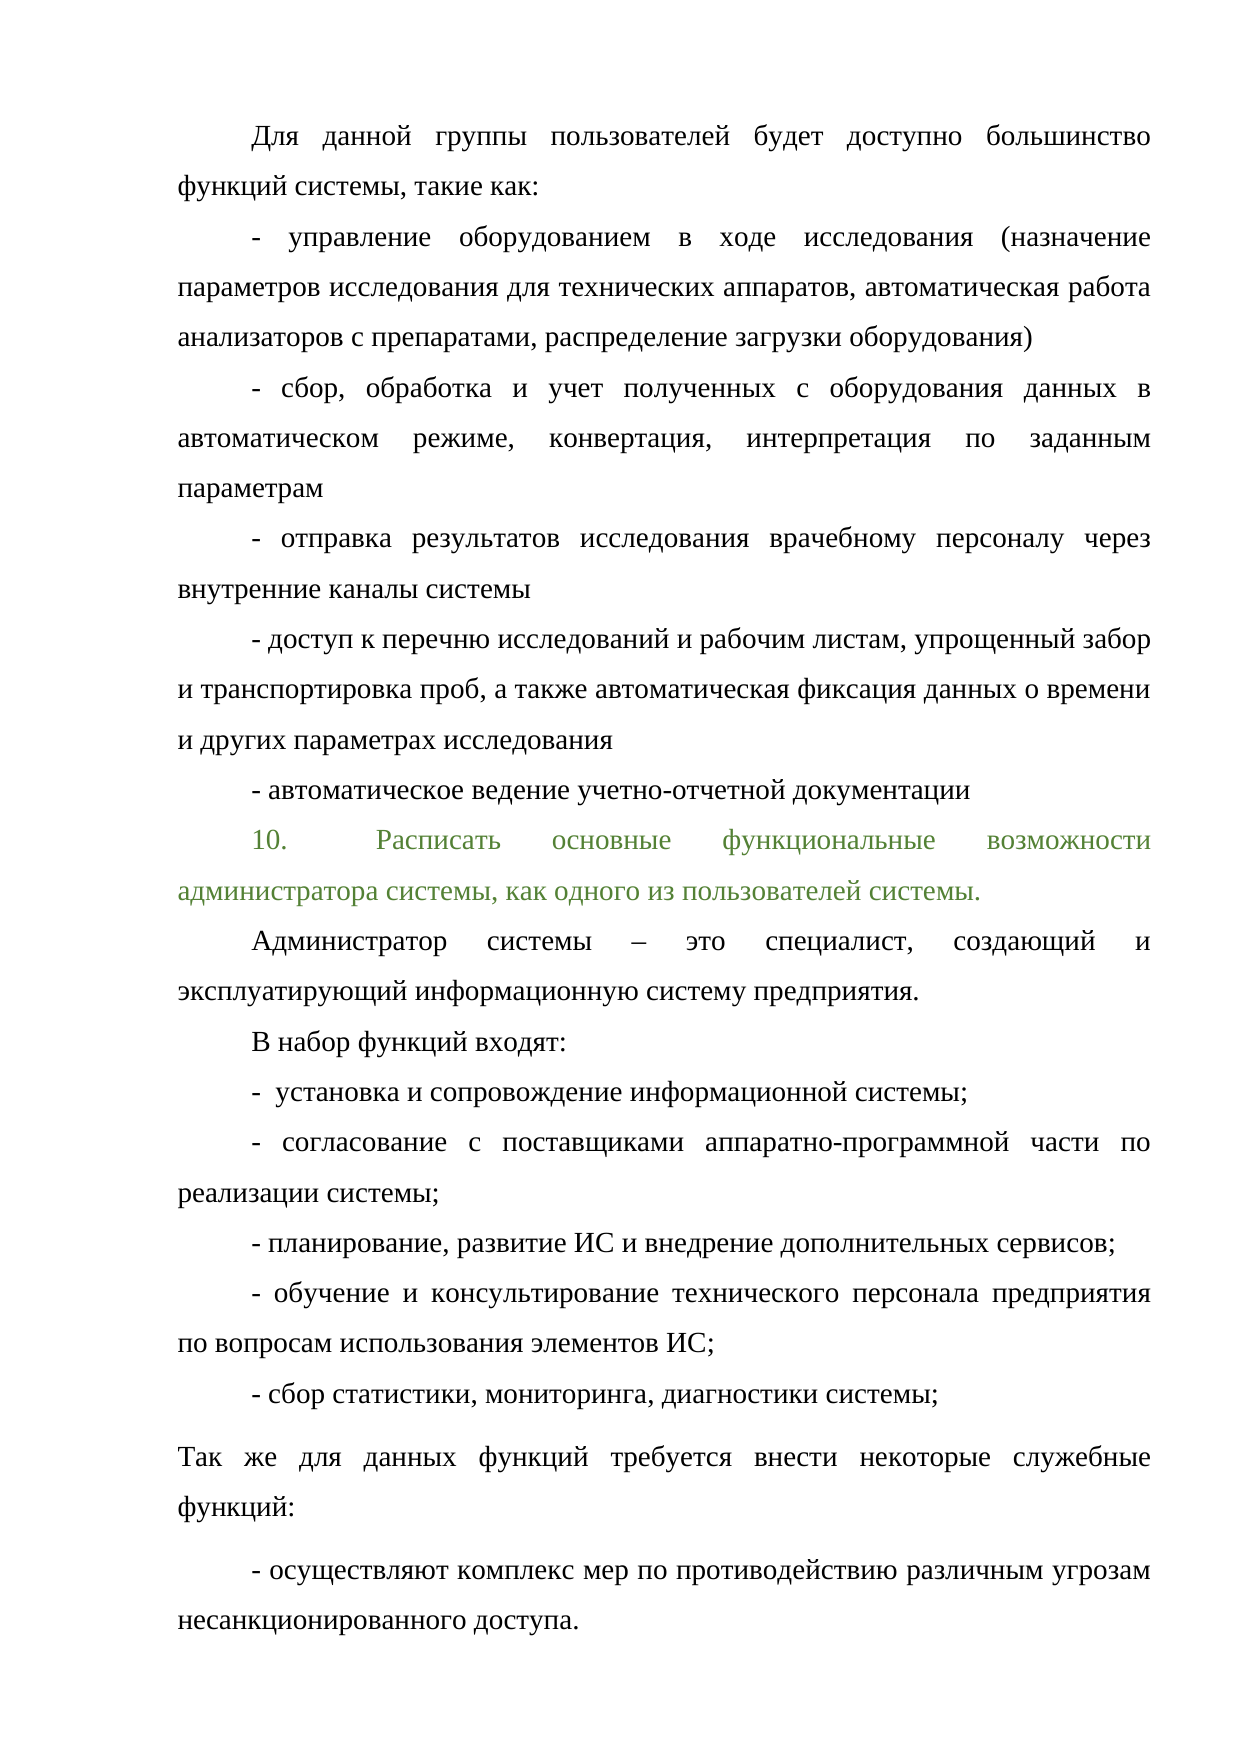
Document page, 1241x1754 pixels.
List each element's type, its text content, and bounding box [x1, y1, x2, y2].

list - планирование, развитие ИС и внедрение дополнительных сервисов; [177, 1225, 1152, 1258]
list В набор функций входят: [177, 1024, 1152, 1057]
list Расписать основные функциональные возможности администратора системы, как одного из пользователей системы. [177, 822, 1152, 906]
list - доступ к перечню исследований и рабочим листам, упрощенный забор и транспортировка проб, а также автоматическая фиксация данных о времени и других параметрах исследования [177, 621, 1152, 755]
text - осуществляют комплекс мер по противодействию различным угрозам несанкционированного доступа. [177, 1552, 1152, 1636]
list Администратор системы – это специалист, создающий и эксплуатирующий информационную систему предприятия. [177, 923, 1152, 1007]
list - обучение и консультирование технического персонала предприятия по вопросам использования элементов ИС; [177, 1275, 1152, 1359]
list - автоматическое ведение учетно-отчетной документации [177, 772, 1152, 806]
list - отправка результатов исследования врачебному персоналу через внутренние каналы системы [177, 521, 1152, 604]
list Для данной группы пользователей будет доступно большинство функций системы, такие как: [177, 118, 1152, 202]
list - установка и сопровождение информационной системы; [177, 1074, 1152, 1108]
list - сбор, обработка и учет полученных с оборудования данных в автоматическом режиме, конвертация, интерпретация по заданным параметрам [177, 370, 1152, 504]
list - согласование с поставщиками аппаратно-программной части по реализации системы; [177, 1124, 1152, 1208]
text Так же для данных функций требуется внести некоторые служебные функций: [177, 1439, 1152, 1523]
list - сбор статистики, мониторинга, диагностики системы; [177, 1376, 1152, 1409]
list - управление оборудованием в ходе исследования (назначение параметров исследования для технических аппаратов, автоматическая работа анализаторов с препаратами, распределение загрузки оборудования) [177, 219, 1152, 353]
